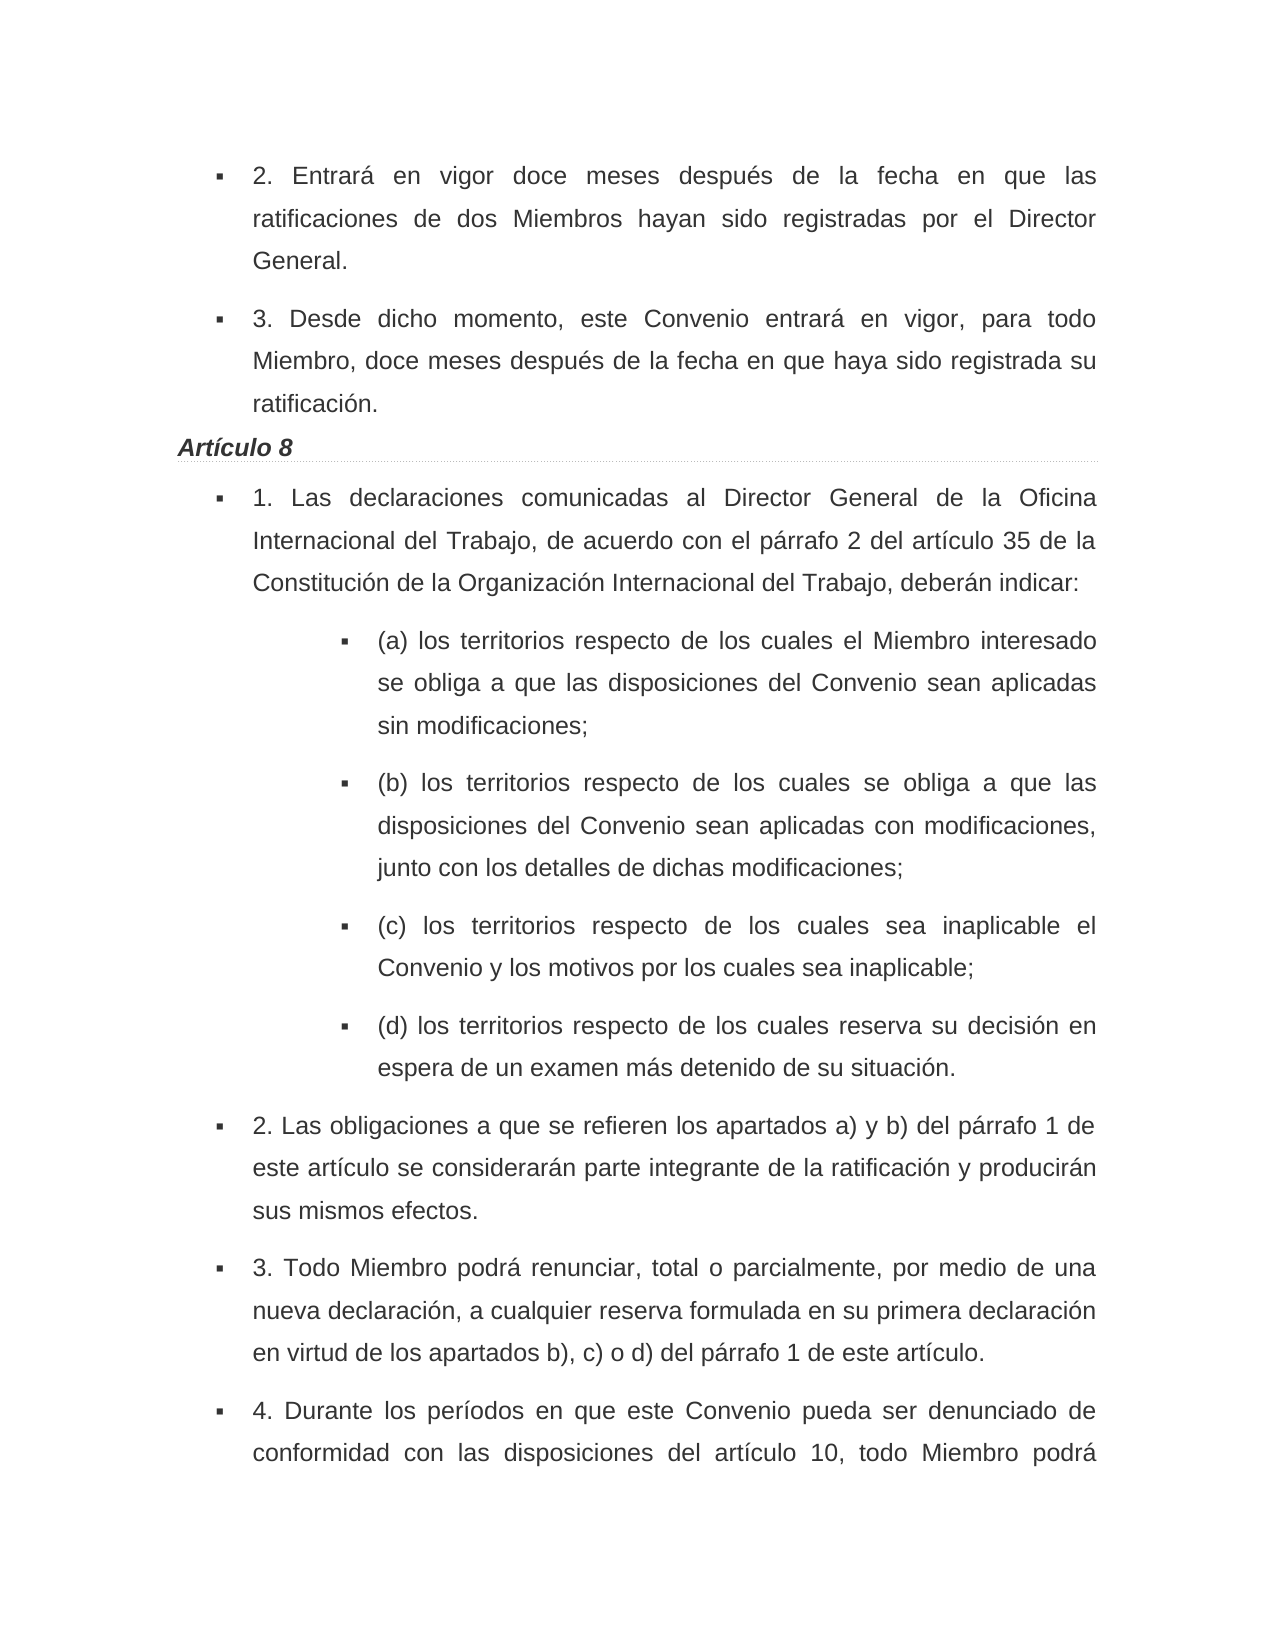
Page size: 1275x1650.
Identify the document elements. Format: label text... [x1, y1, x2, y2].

list 3. Todo Miembro podrá renunciar, total o parcialmente, por medio de una nueva declaración, a cualquier reserva formulada en su primera declaración en virtud de los apartados b), c) o d) del párrafo 1 de este artículo. [215, 1240, 1098, 1367]
list (c) los territorios respecto de los cuales sea inaplicable el Convenio y los motivos por los cuales sea inaplicable; [340, 897, 1098, 982]
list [215, 1382, 1098, 1467]
list 2. Entrará en vigor doce meses después de la fecha en que las ratificaciones de dos Miembros hayan sido registradas por el Director General. [215, 148, 1098, 275]
list (b) los territorios respecto de los cuales se obliga a que las disposiciones del Convenio sean aplicadas con modificaciones, junto con los detalles de dichas modificaciones; [340, 755, 1098, 882]
list 2. Las obligaciones a que se refieren los apartados a) y b) del párrafo 1 de este artículo se considerarán parte integrante de la ratificación y producirán sus mismos efectos. [215, 1097, 1098, 1225]
list 3. Desde dicho momento, este Convenio entrará en vigor, para todo Miembro, doce meses después de la fecha en que haya sido registrada su ratificación. [215, 290, 1098, 418]
text Artículo 8 [177, 433, 1098, 462]
list (a) los territorios respecto de los cuales el Miembro interesado se obliga a que las disposiciones del Convenio sean aplicadas sin modificaciones; [340, 612, 1098, 740]
list (d) los territorios respecto de los cuales reserva su decisión en espera de un examen más detenido de su situación. [340, 997, 1098, 1082]
list 1. Las declaraciones comunicadas al Director General de la Oficina Internacional del Trabajo, de acuerdo con el párrafo 2 del artículo 35 de la Constitución de la Organización Internacional del Trabajo, deberán indicar: [215, 470, 1098, 597]
